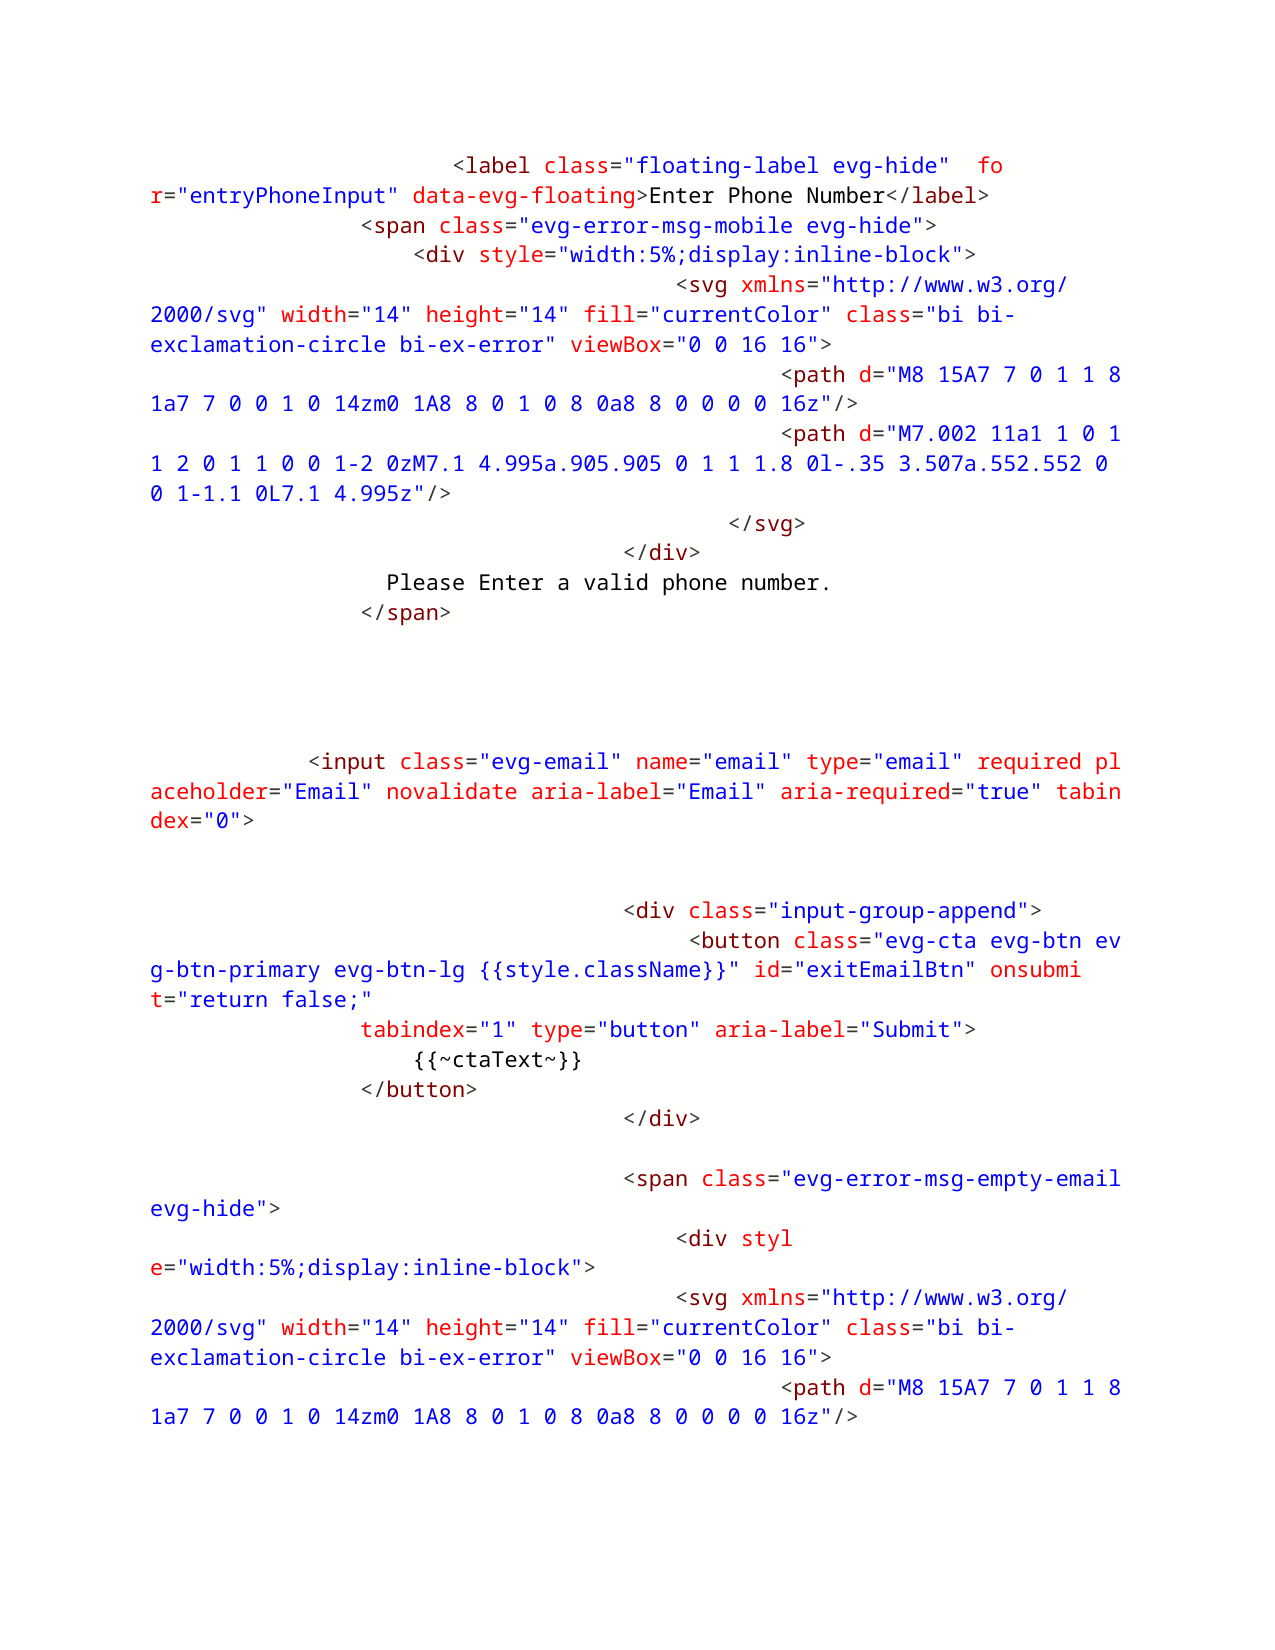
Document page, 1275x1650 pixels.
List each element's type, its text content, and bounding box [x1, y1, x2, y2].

text Please Enter a valid phone number. [150, 567, 1125, 597]
text <div style="width:5%;display:inline-block"> [150, 1222, 1125, 1282]
text {{~ctaText~}} [150, 1044, 1125, 1073]
text </button> [150, 1073, 1125, 1103]
text <path d="M8 15A7 7 0 1 1 8 1a7 7 0 0 1 0 14zm0 1A8 8 0 1 0 8 0a8 8 0 0 0 0 16z"/> [150, 1371, 1125, 1431]
text </svg> [150, 507, 1125, 537]
text <input class="evg-email" name="email" type="email" required placeholder="Email" novalidate aria-label="Email" aria-required="true" tabindex="0"> [150, 746, 1125, 835]
text </div> [150, 537, 1125, 567]
text </div> [150, 1103, 1125, 1133]
text tabindex="1" type="button" aria-label="Submit"> [150, 1014, 1125, 1044]
text <span class="evg-error-msg-mobile evg-hide"> [150, 209, 1125, 239]
text <div style="width:5%;display:inline-block"> [150, 239, 1125, 269]
text <path d="M7.002 11a1 1 0 1 1 2 0 1 1 0 0 1-2 0zM7.1 4.995a.905.905 0 1 1 1.8 0l-.35 3.507a.552.552 0 0 1-1.1 0L7.1 4.995z"/> [150, 418, 1125, 507]
text <path d="M8 15A7 7 0 1 1 8 1a7 7 0 0 1 0 14zm0 1A8 8 0 1 0 8 0a8 8 0 0 0 0 16z"/> [150, 358, 1125, 418]
text <label class="floating-label evg-hide" for="entryPhoneInput" data-evg-floating>Enter Phone Number</label> [150, 150, 1125, 209]
text <span class="evg-error-msg-empty-email evg-hide"> [150, 1163, 1125, 1222]
text <button class="evg-cta evg-btn evg-btn-primary evg-btn-lg {{style.className}}" id="exitEmailBtn" onsubmit="return false;" [150, 924, 1125, 1014]
text <div class="input-group-append"> [150, 895, 1125, 924]
text </span> [150, 597, 1125, 627]
